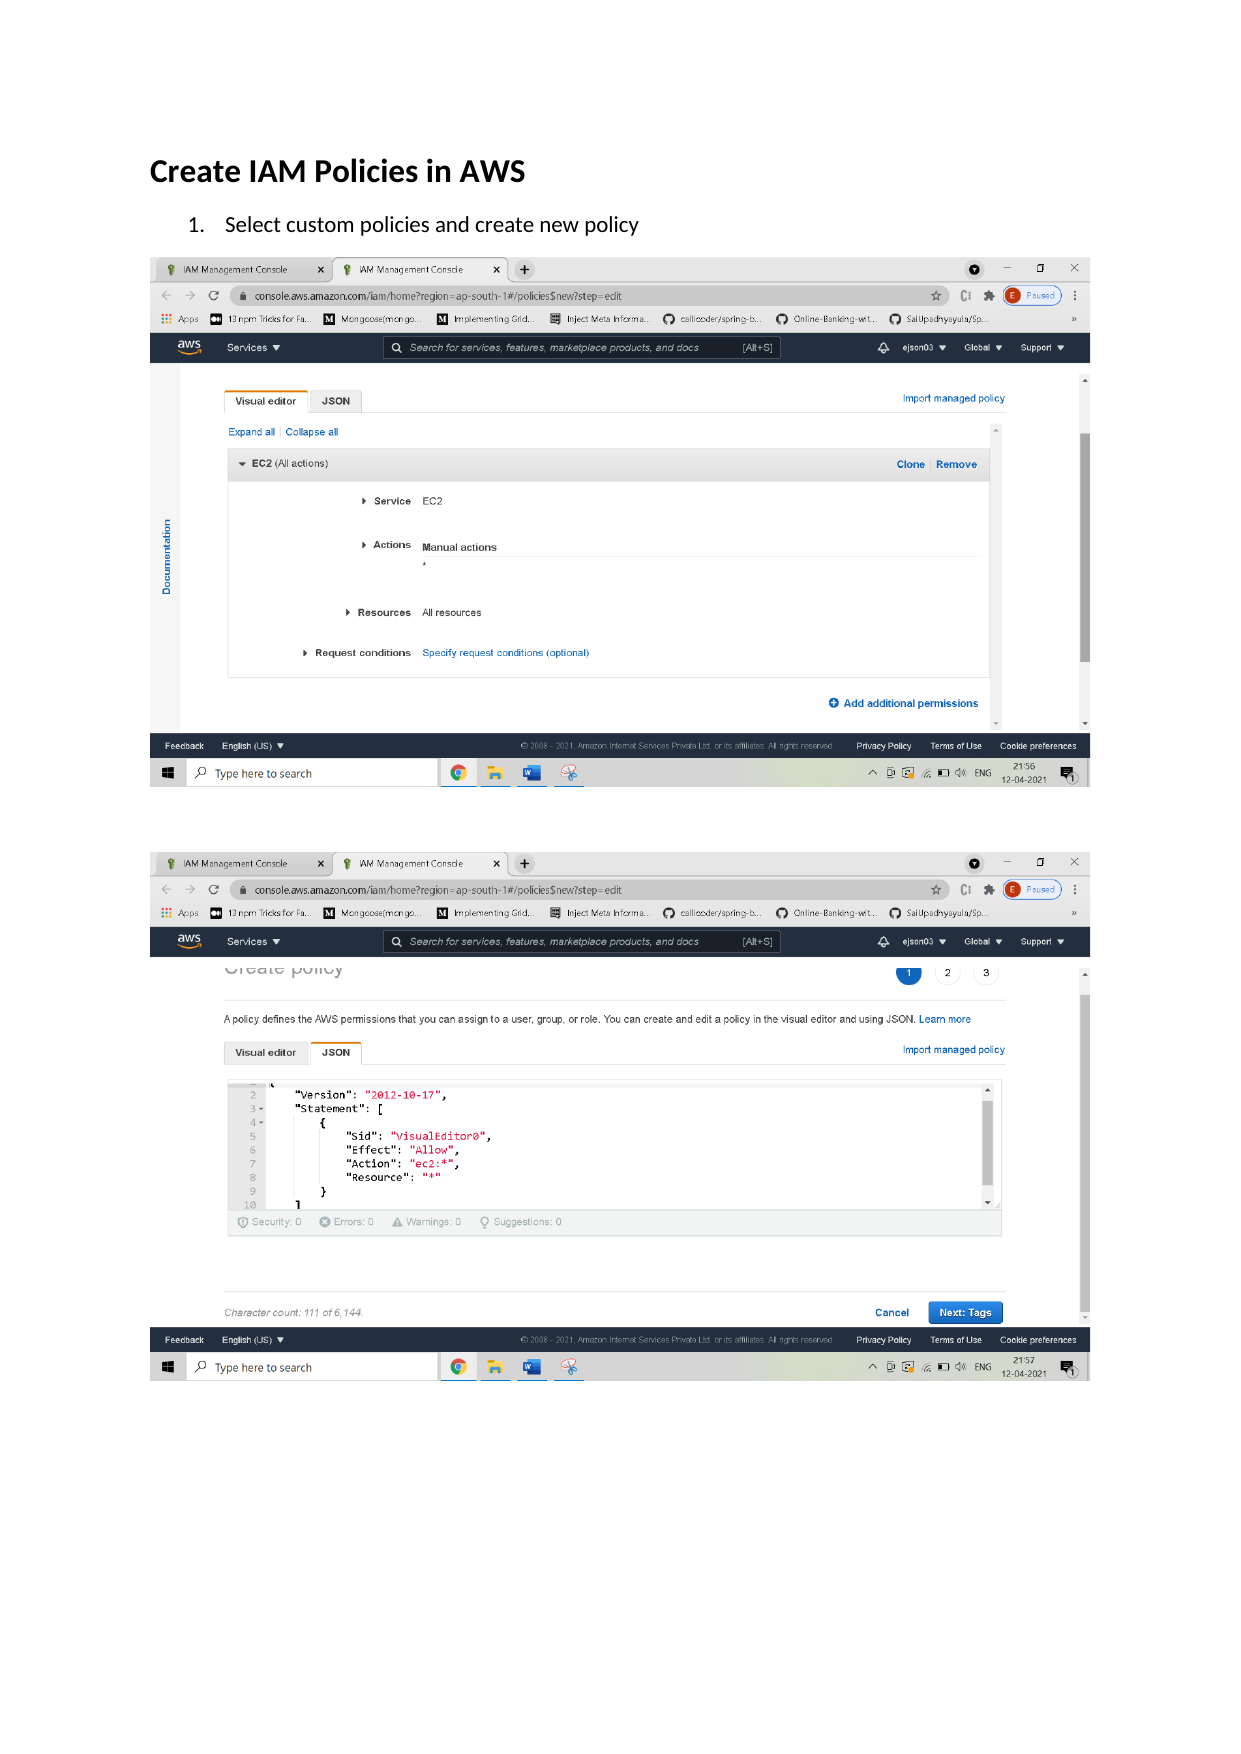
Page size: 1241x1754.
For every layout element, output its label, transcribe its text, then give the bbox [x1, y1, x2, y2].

text Create IAM Policies in AWS [150, 150, 1090, 191]
picture [150, 852, 1091, 1381]
list Select custom policies and create new policy [187, 211, 1090, 239]
picture [150, 257, 1091, 787]
